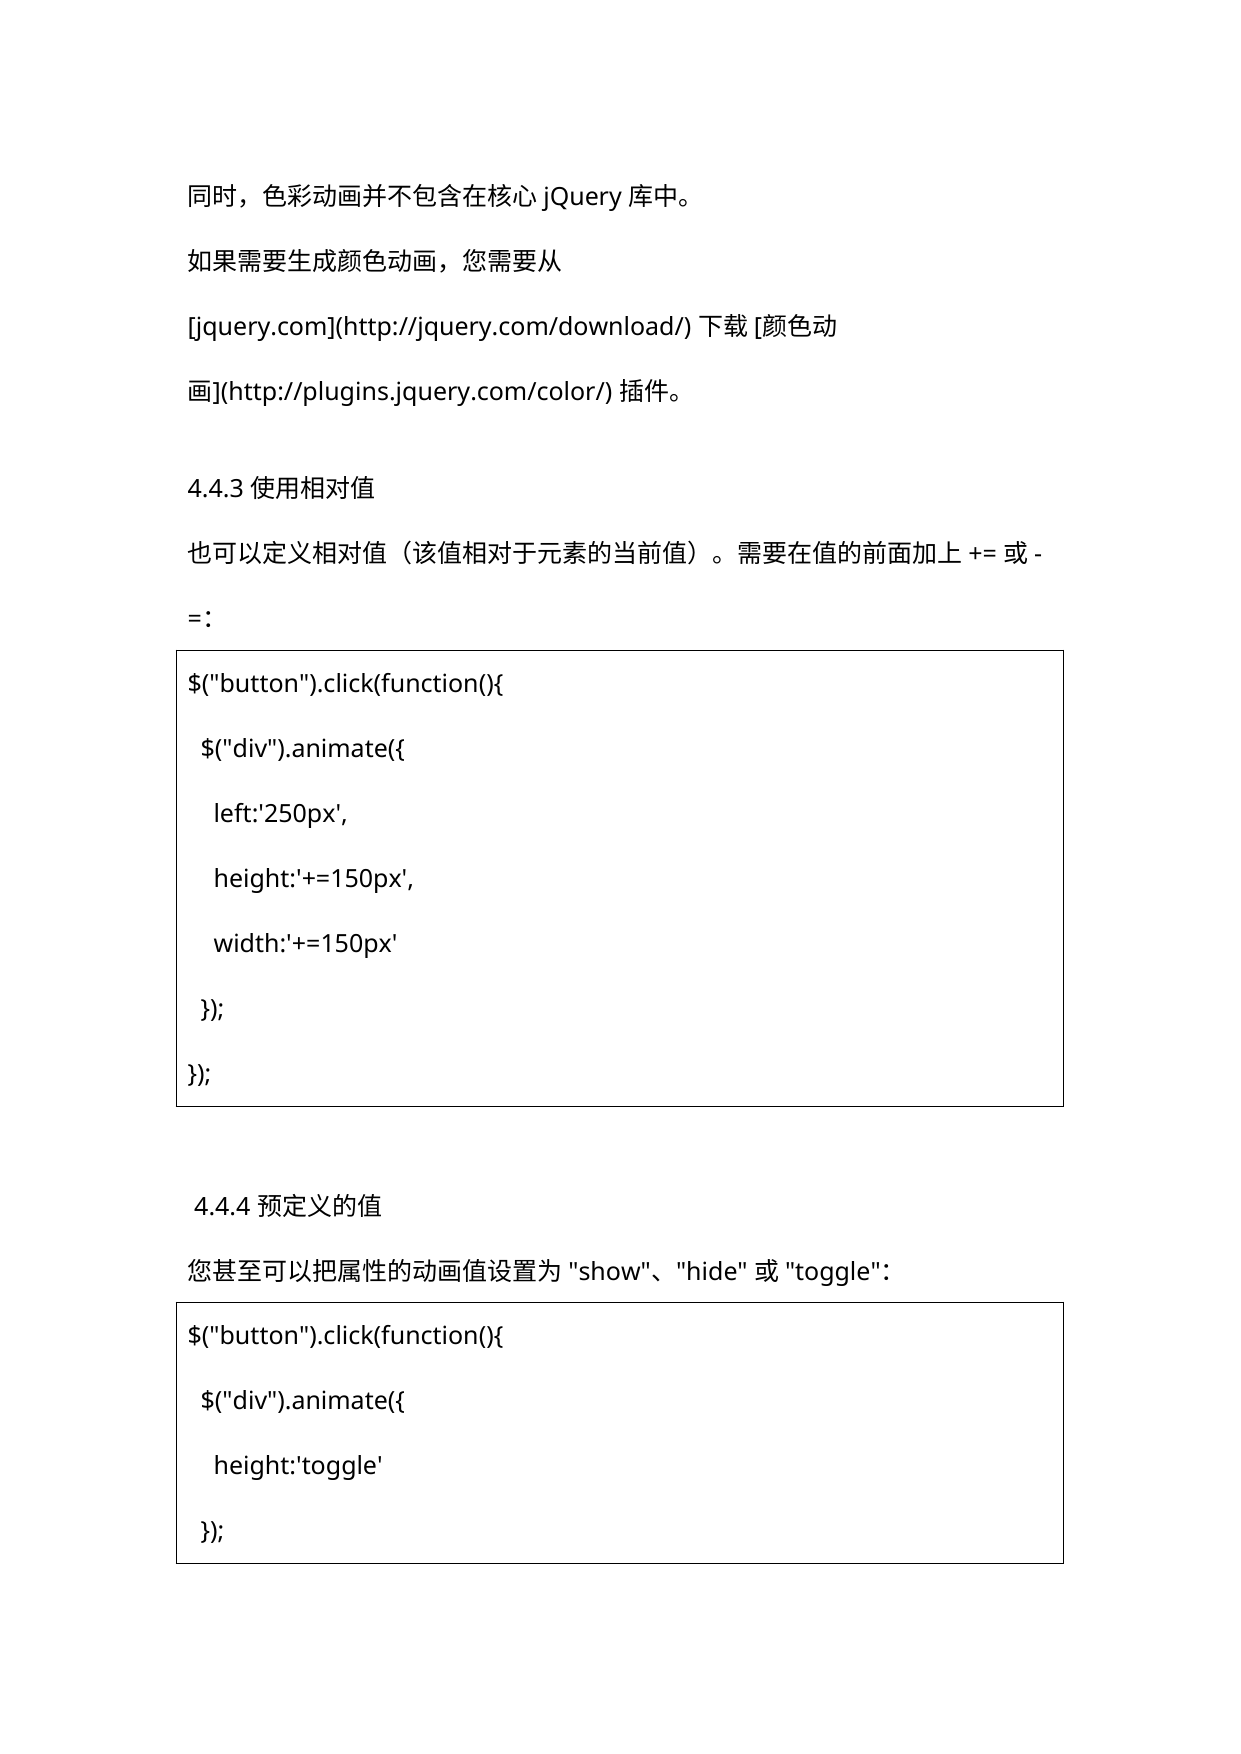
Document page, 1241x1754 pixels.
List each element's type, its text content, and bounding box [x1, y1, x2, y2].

table_header $("button").click(function(){ $("div").animate({ left:'250px', height:'+=150px', width:'+=150px' }); }); [177, 651, 1063, 1106]
text 如果需要生成颜色动画，您需要从 [jquery.com](http://jquery.com/download/) 下载 [颜色动画](http://plugins.jquery.com/color/) 插件。 [187, 227, 1053, 422]
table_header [177, 1303, 1063, 1563]
text 同时，色彩动画并不包含在核心 jQuery 库中。 [187, 162, 1053, 227]
text 也可以定义相对值（该值相对于元素的当前值）。需要在值的前面加上 += 或 -=： [187, 519, 1053, 649]
text 4.4.3 使用相对值 [187, 454, 1053, 519]
text 4.4.4 预定义的值 [187, 1172, 1053, 1237]
text 您甚至可以把属性的动画值设置为 "show"、"hide" 或 "toggle"： [187, 1237, 1053, 1302]
